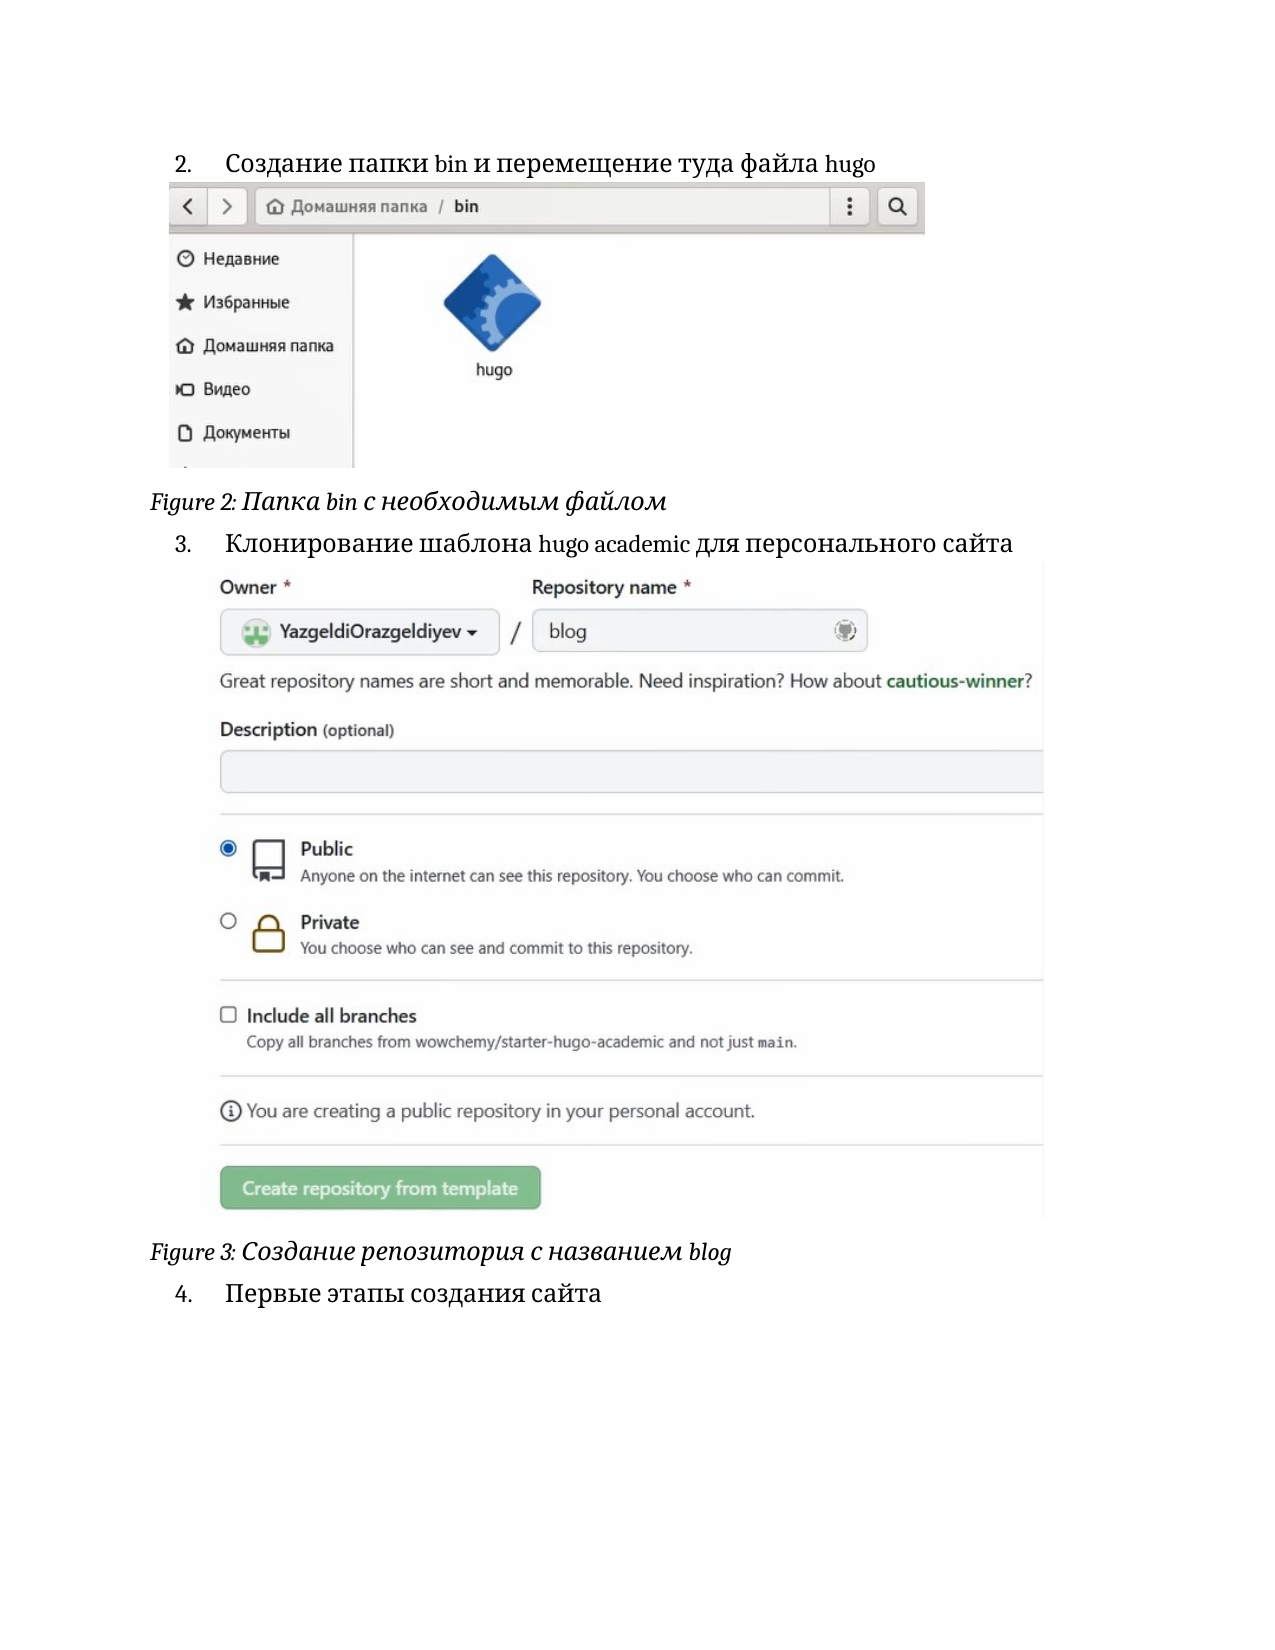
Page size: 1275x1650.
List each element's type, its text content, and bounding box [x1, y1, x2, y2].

list Первые этапы создания сайта [175, 1279, 1125, 1308]
text Figure 2: Папка bin с необходимым файлом [150, 488, 1125, 517]
list Создание папки bin и перемещение туда файла hugo [175, 150, 1125, 179]
picture [168, 182, 925, 468]
list Клонирование шаблона hugo academic для персонального сайта [175, 529, 1125, 558]
text Figure 3: Создание репозитория с названием blog [150, 1238, 1125, 1267]
picture [168, 562, 1044, 1218]
